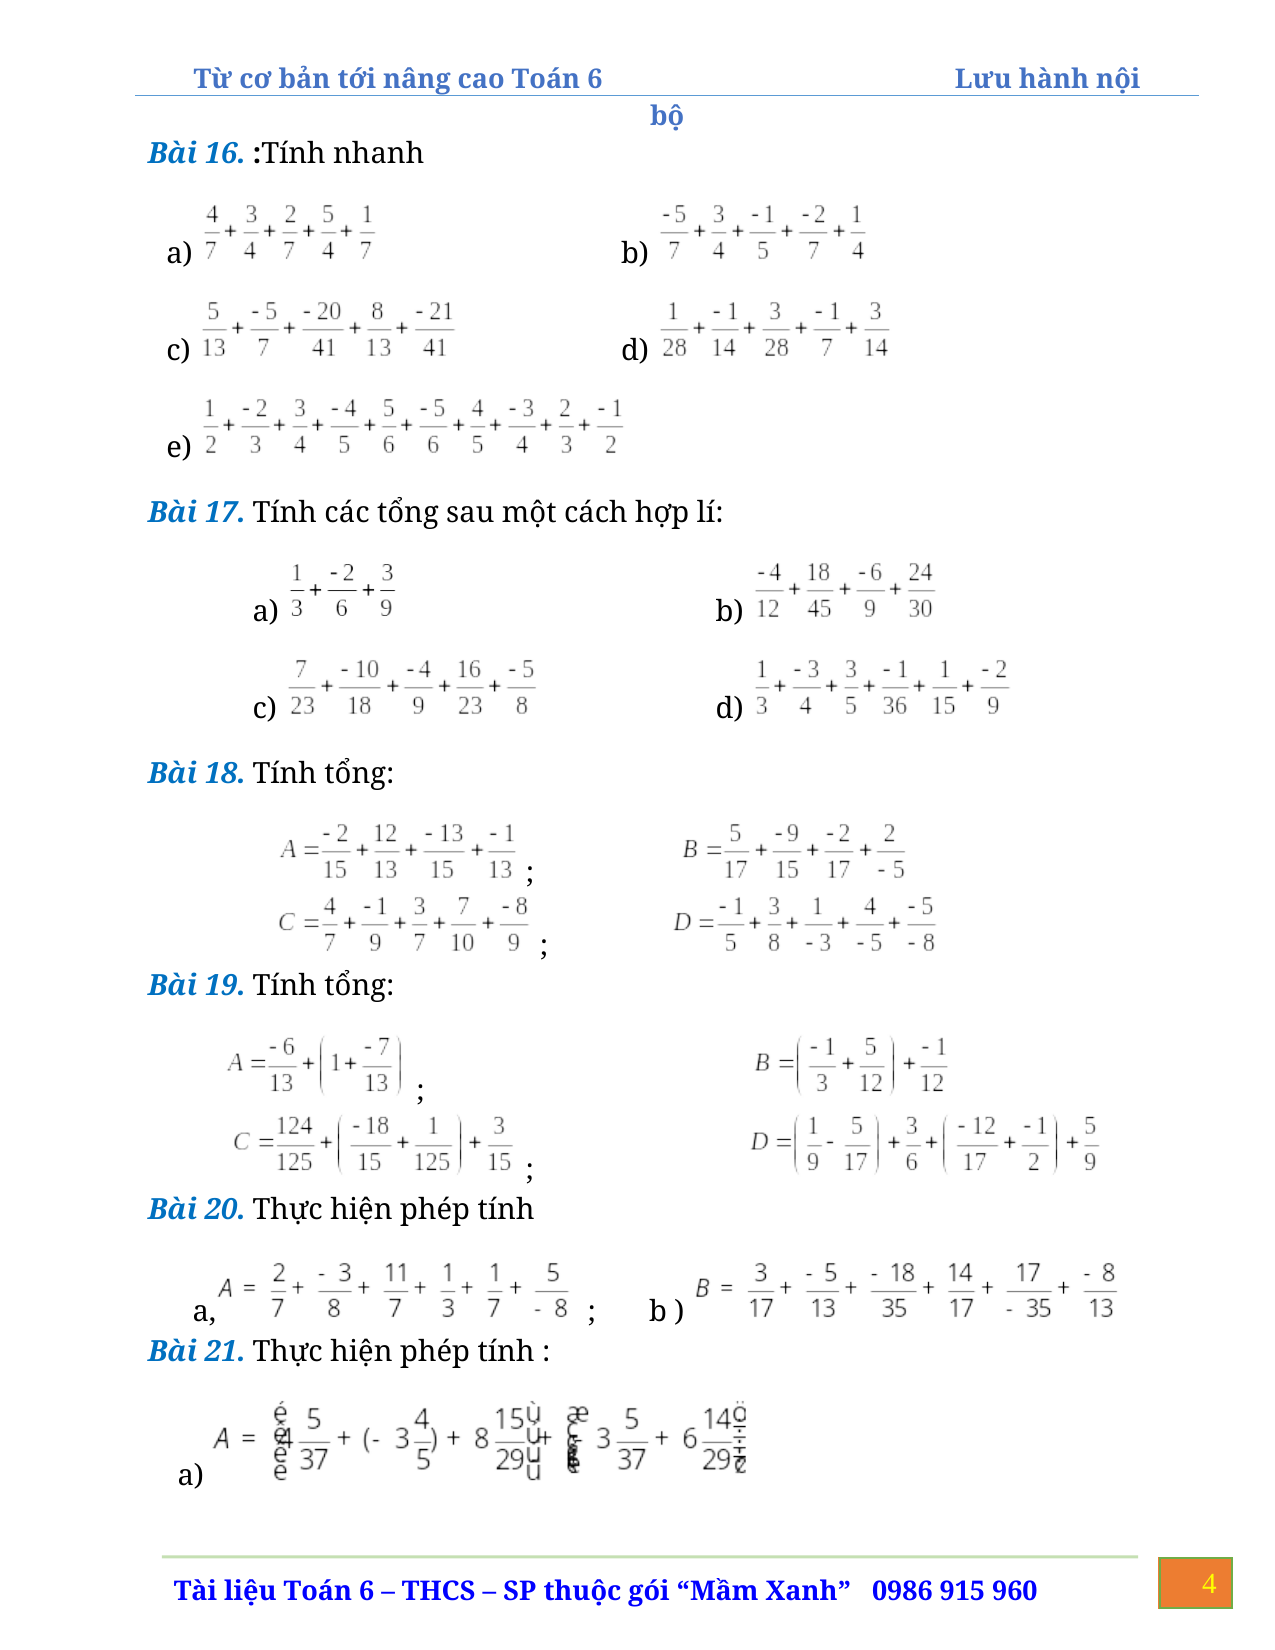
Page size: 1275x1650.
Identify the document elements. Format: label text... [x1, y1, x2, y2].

text ; [177, 819, 1157, 891]
text ; [177, 891, 1157, 964]
table_header a) [155, 199, 609, 297]
text a) [177, 1397, 1157, 1494]
text Tính tổng: [148, 752, 1157, 792]
text ; [177, 1030, 1157, 1109]
table_header a) [241, 558, 704, 655]
text ; [177, 1109, 1157, 1188]
table_cell d) [610, 297, 1059, 394]
text Tính các tổng sau một cách hợp lí: [148, 491, 1157, 531]
table_cell c) [155, 297, 609, 394]
text Tính tổng: [148, 964, 1157, 1003]
table_cell c) [241, 655, 704, 752]
table_cell e) [155, 394, 1059, 491]
table_cell d) [704, 655, 1168, 752]
text Thực hiện phép tính [148, 1188, 1157, 1228]
text a, ; b ) [177, 1254, 1157, 1330]
table_header b) [704, 558, 1168, 655]
text :Tính nhanh [148, 133, 1157, 172]
text Thực hiện phép tính : [148, 1330, 1157, 1370]
table_header b) [610, 199, 1059, 297]
